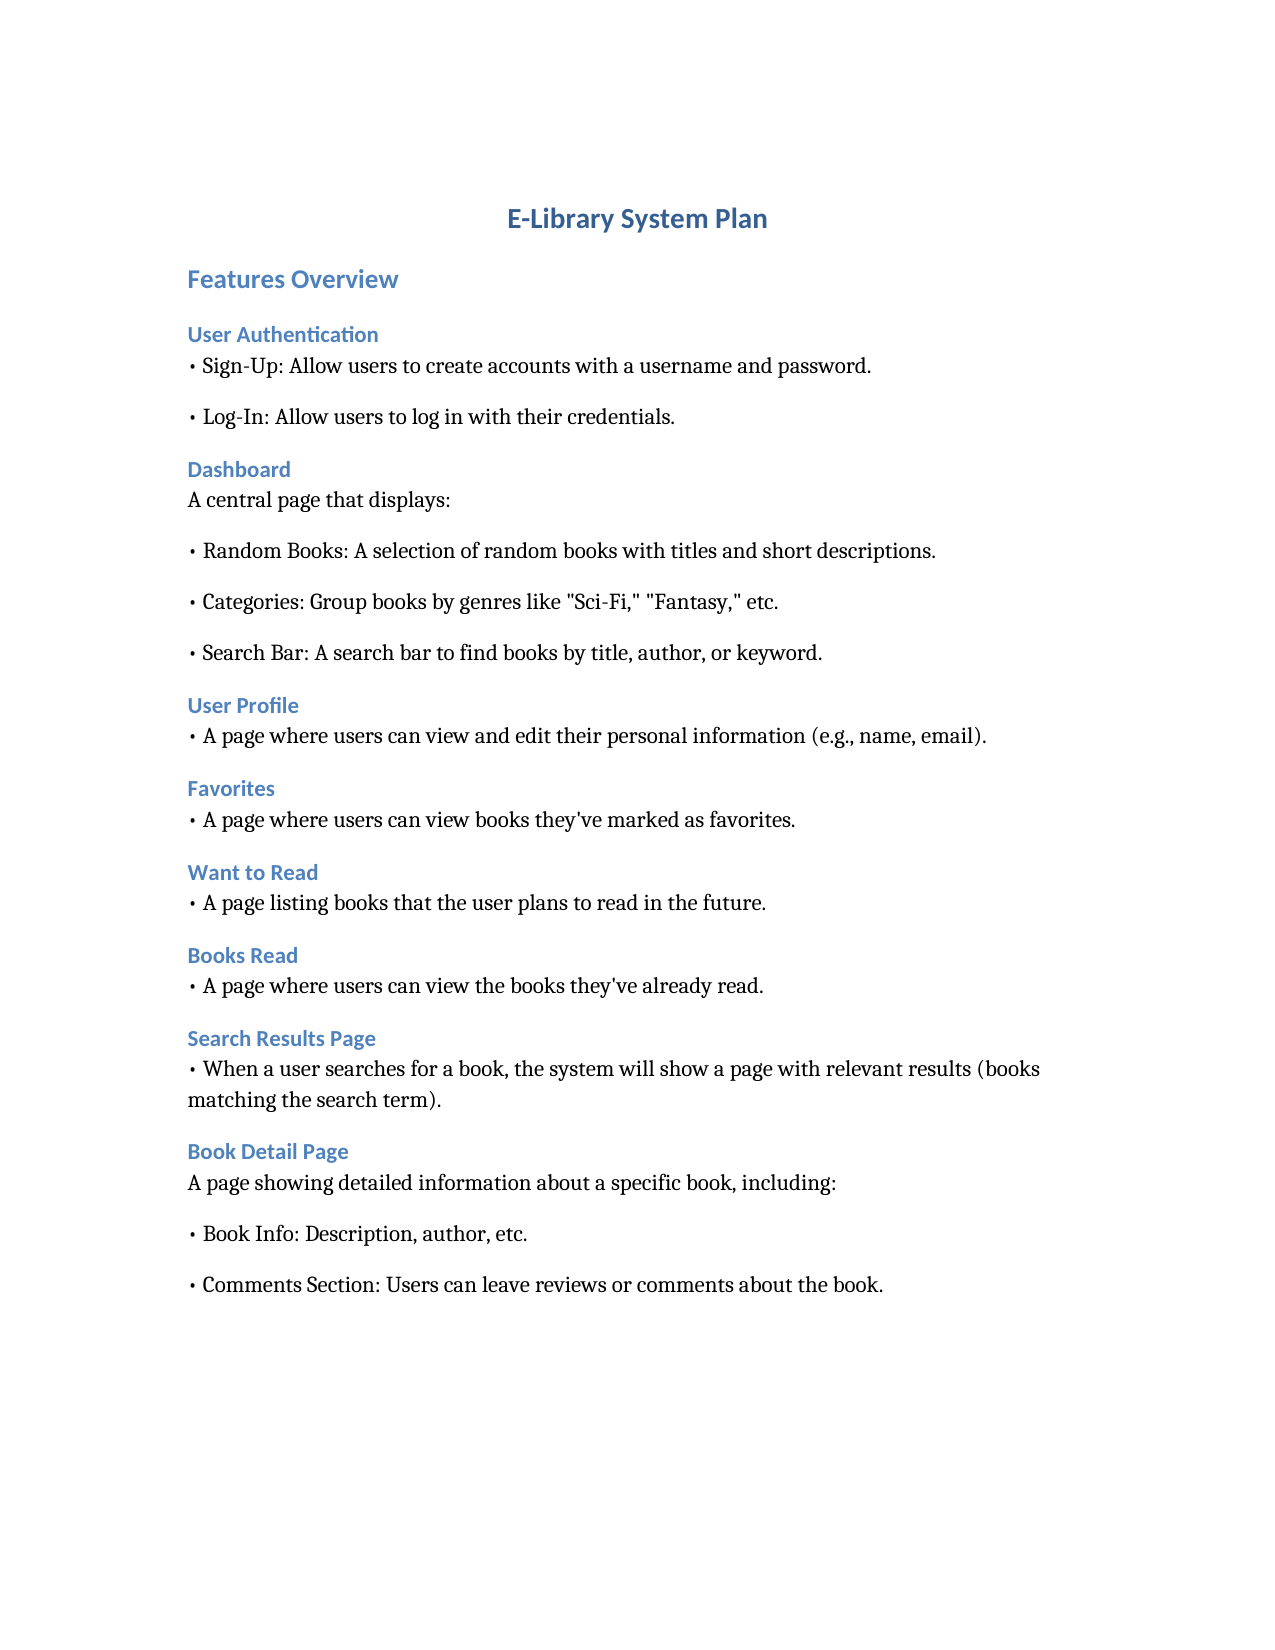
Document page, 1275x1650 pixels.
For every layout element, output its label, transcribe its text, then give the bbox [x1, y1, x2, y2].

text • Book Info: Description, author, etc. [187, 1221, 1087, 1247]
subtitle Books Read [187, 941, 1087, 969]
text • Random Books: A selection of random books with titles and short descriptions. [187, 538, 1087, 564]
text • Sign-Up: Allow users to create accounts with a username and password. [187, 353, 1087, 379]
text • A page where users can view the books they've already read. [187, 973, 1087, 999]
text • Search Bar: A search bar to find books by title, author, or keyword. [187, 640, 1087, 666]
subtitle Want to Read [187, 858, 1087, 886]
subtitle User Authentication [187, 321, 1087, 348]
text • Comments Section: Users can leave reviews or comments about the book. [187, 1272, 1087, 1298]
text • A page where users can view and edit their personal information (e.g., name, email). [187, 723, 1087, 750]
text A page showing detailed information about a specific book, including: [187, 1170, 1087, 1196]
subtitle Book Detail Page [187, 1137, 1087, 1166]
subtitle Favorites [187, 774, 1087, 802]
text • Categories: Group books by genres like "Sci-Fi," "Fantasy," etc. [187, 589, 1087, 615]
text • A page listing books that the user plans to read in the future. [187, 890, 1087, 916]
subtitle User Profile [187, 691, 1087, 719]
text A central page that displays: [187, 487, 1087, 513]
subtitle Features Overview [187, 262, 1087, 295]
text • Log-In: Allow users to log in with their credentials. [187, 404, 1087, 430]
subtitle E-Library System Plan [187, 200, 1087, 236]
text • A page where users can view books they've marked as favorites. [187, 807, 1087, 833]
text • When a user searches for a book, the system will show a page with relevant results (books matching the search term). [187, 1056, 1087, 1113]
subtitle Search Results Page [187, 1024, 1087, 1052]
subtitle Dashboard [187, 455, 1087, 483]
